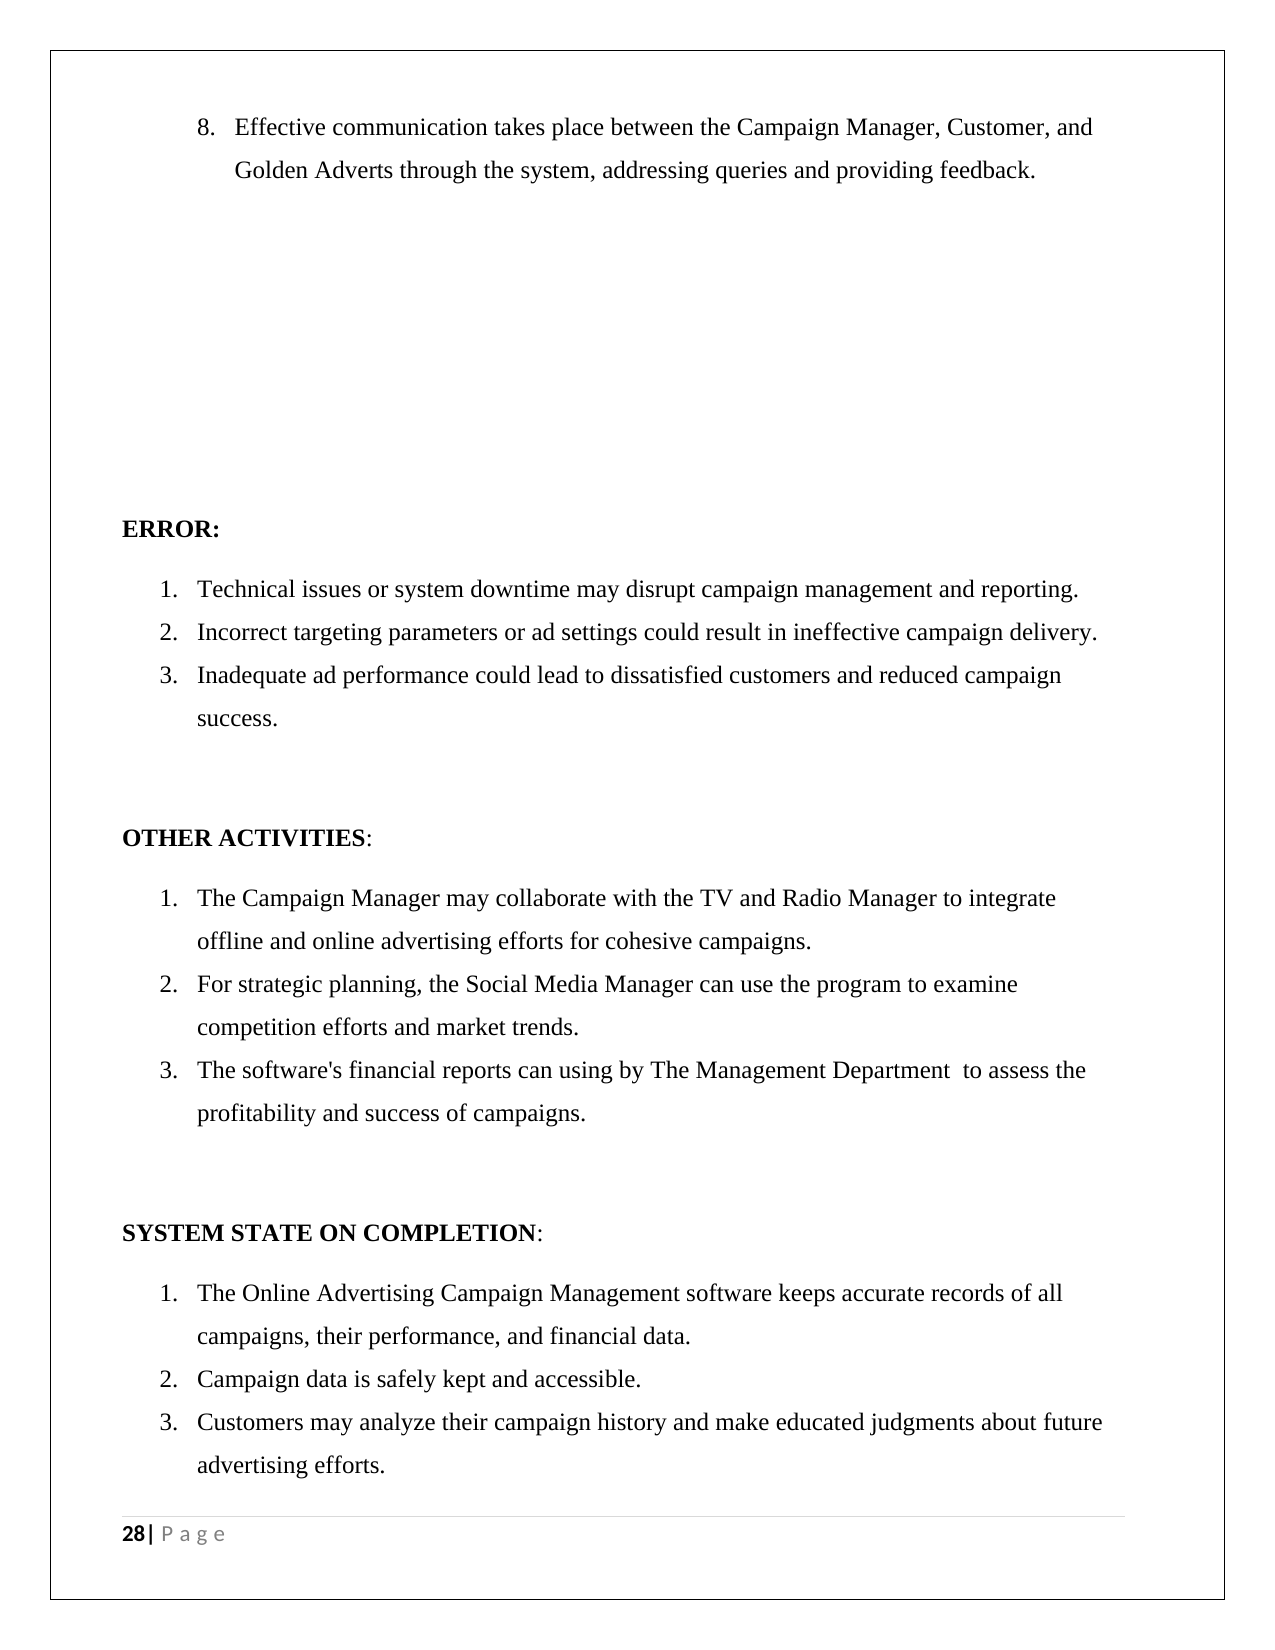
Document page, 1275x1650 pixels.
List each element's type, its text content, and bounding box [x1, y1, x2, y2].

text ERROR: [122, 514, 1125, 543]
list Customers may analyze their campaign history and make educated judgments about future advertising efforts. [159, 1407, 1125, 1479]
list For strategic planning, the Social Media Manager can use the program to examine competition efforts and market trends. [159, 969, 1125, 1041]
list The Online Advertising Campaign Management software keeps accurate records of all campaigns, their performance, and financial data. [159, 1278, 1125, 1350]
list Effective communication takes place between the Campaign Manager, Customer, and Golden Adverts through the system, addressing queries and providing feedback. [197, 112, 1125, 184]
text OTHER ACTIVITIES: [122, 823, 1125, 852]
list Campaign data is safely kept and accessible. [159, 1364, 1125, 1393]
list The software's financial reports can using by The Management Department to assess the profitability and success of campaigns. [159, 1055, 1125, 1127]
text SYSTEM STATE ON COMPLETION: [122, 1218, 1125, 1247]
list Incorrect targeting parameters or ad settings could result in ineffective campaign delivery. [159, 617, 1125, 646]
list Inadequate ad performance could lead to dissatisfied customers and reduced campaign success. [159, 660, 1125, 732]
list Technical issues or system downtime may disrupt campaign management and reporting. [159, 574, 1125, 603]
list The Campaign Manager may collaborate with the TV and Radio Manager to integrate offline and online advertising efforts for cohesive campaigns. [159, 883, 1125, 955]
